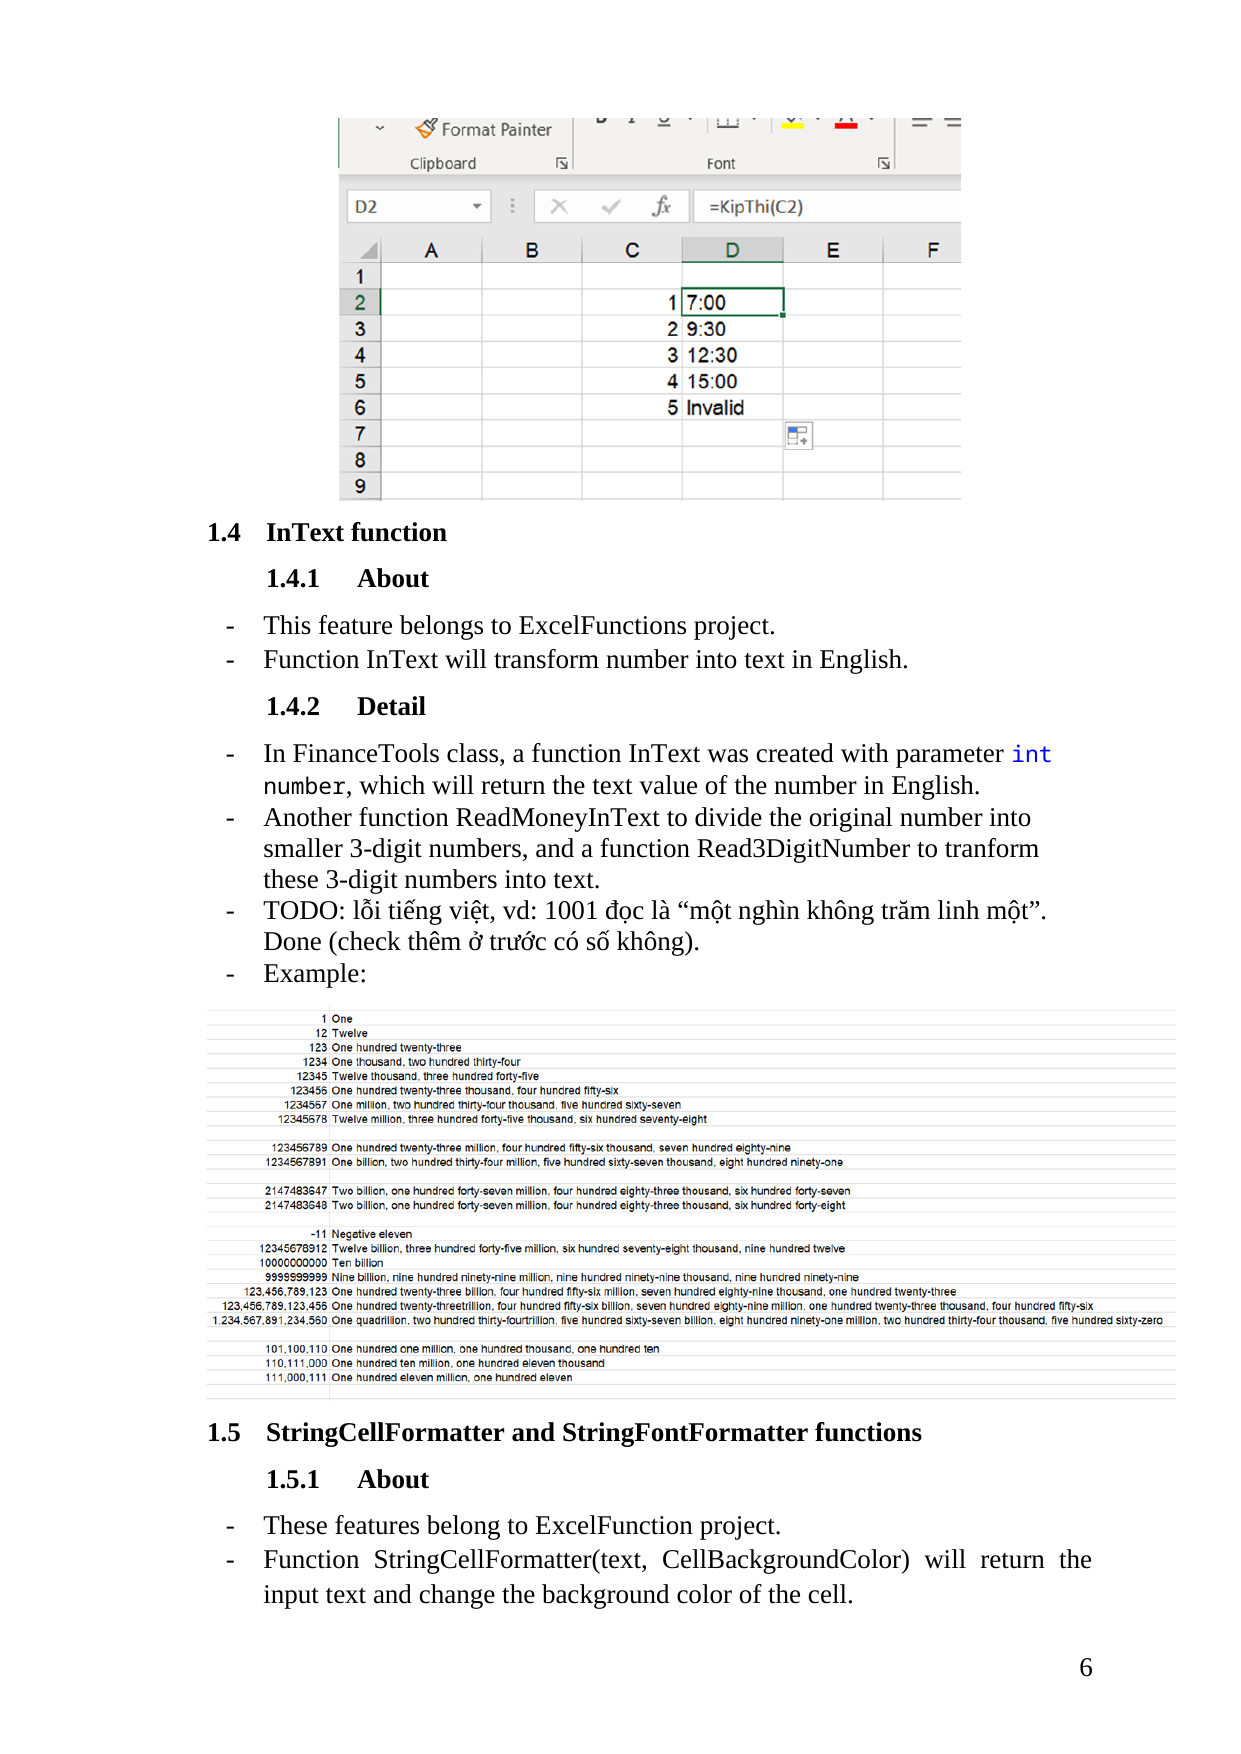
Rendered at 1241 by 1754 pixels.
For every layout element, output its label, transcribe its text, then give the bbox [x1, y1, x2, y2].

list These features belong to ExcelFunction project. [226, 1509, 1092, 1541]
list TODO: lỗi tiếng việt, vd: 1001 đọc là “một nghìn không trăm linh một”. Done (check thêm ở trước có số không). [226, 894, 1092, 957]
list Function InText will transform number into text in English. [226, 643, 1092, 674]
subtitle Detail [266, 690, 1092, 721]
picture [338, 118, 962, 501]
list In FinanceTools class, a function InText was created with parameter int number, which will return the text value of the number in English. [226, 737, 1092, 801]
subtitle About [266, 1463, 1092, 1494]
list This feature belongs to ExcelFunctions project. [226, 609, 1092, 640]
subtitle StringCellFormatter and StringFontFormatter functions [207, 1416, 1092, 1447]
list Example: [226, 957, 1092, 988]
picture [206, 1004, 1176, 1401]
subtitle About [266, 563, 1092, 594]
list Function StringCellFormatter(text, CellBackgroundColor) will return the input text and change the background color of the cell. [226, 1543, 1092, 1609]
list Another function ReadMoneyInText to divide the original number into smaller 3-digit numbers, and a function Read3DigitNumber to tranform these 3-digit numbers into text. [226, 801, 1092, 894]
subtitle InText function [207, 516, 1092, 547]
